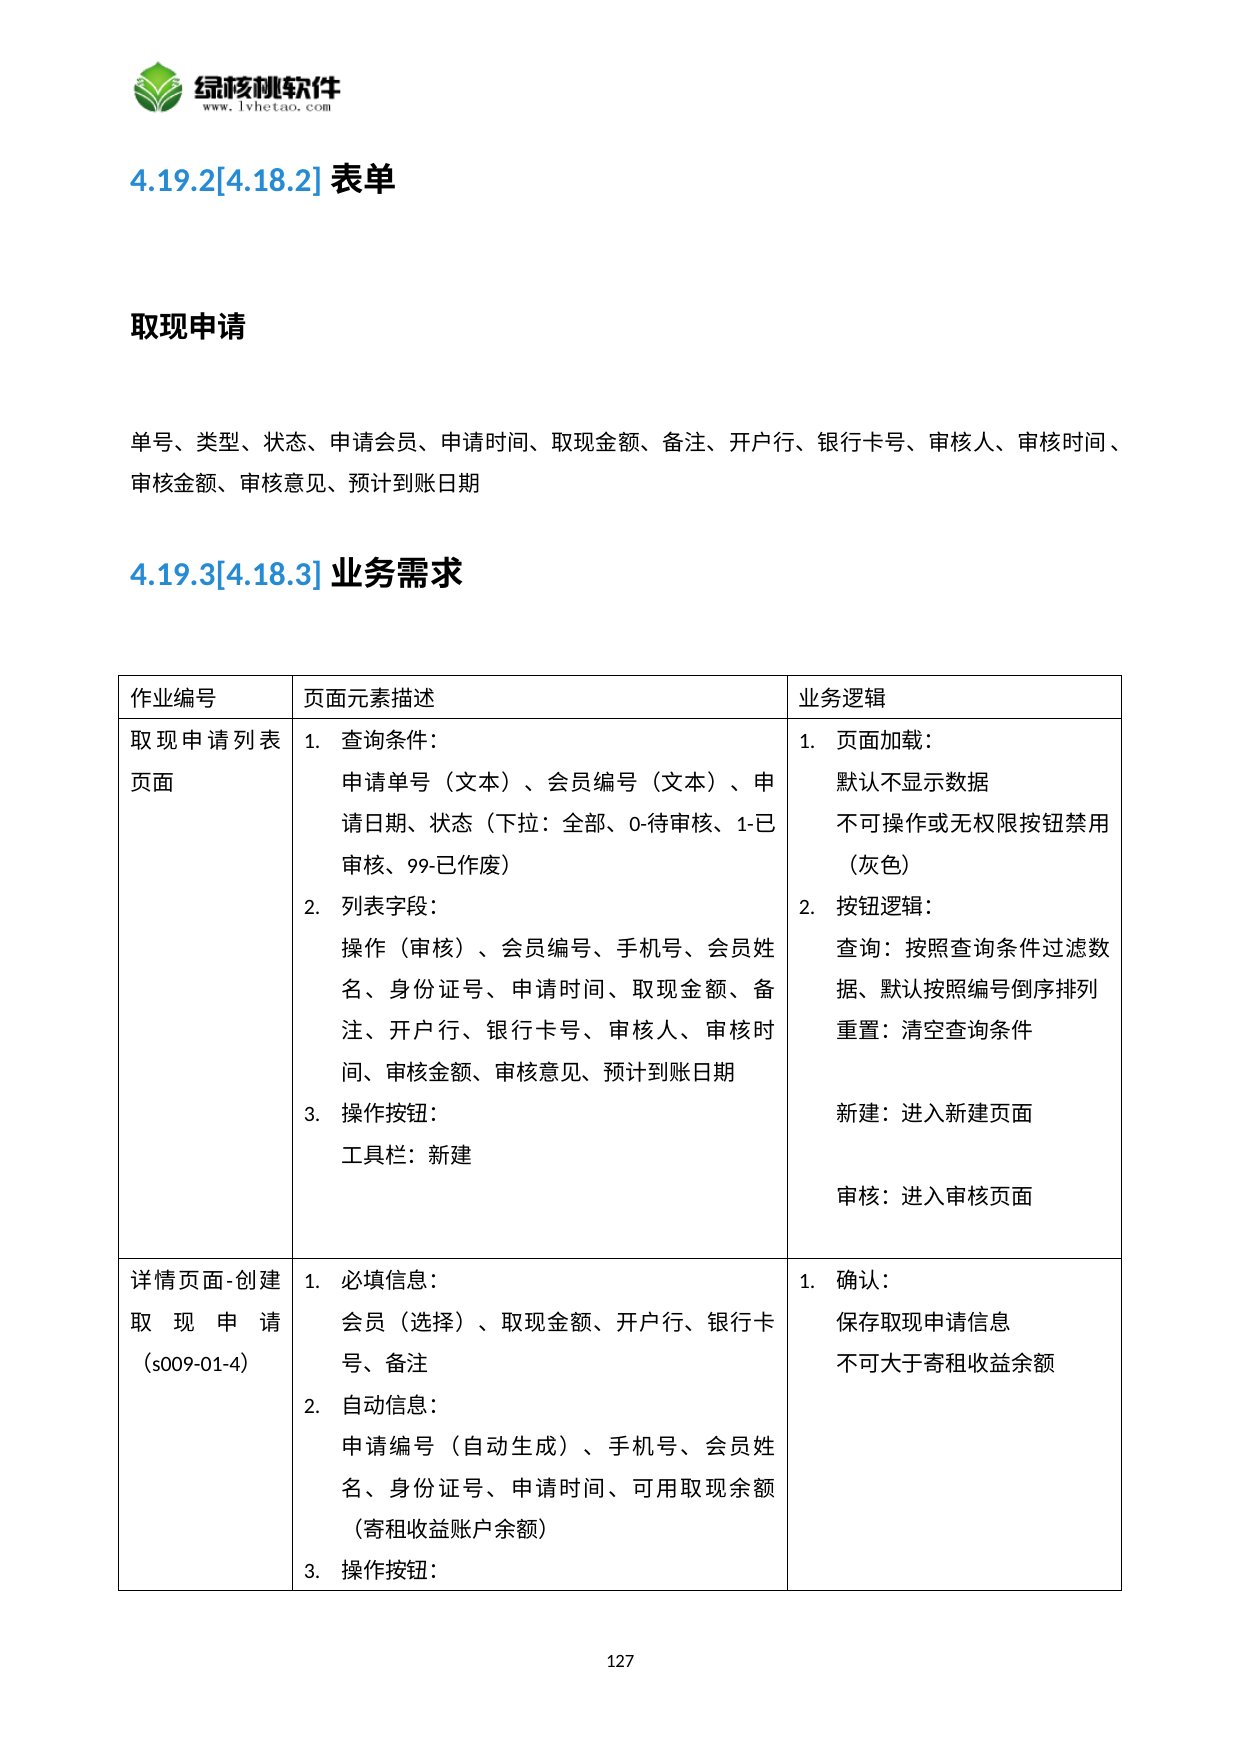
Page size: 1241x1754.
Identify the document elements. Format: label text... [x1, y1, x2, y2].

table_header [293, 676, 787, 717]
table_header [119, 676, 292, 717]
subtitle 取现申请 [130, 283, 1110, 366]
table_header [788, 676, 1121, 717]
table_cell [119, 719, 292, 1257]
picture [129, 59, 346, 116]
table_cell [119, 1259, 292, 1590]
subtitle 表单 [130, 136, 1110, 219]
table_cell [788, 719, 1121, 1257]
text 单号、类型、状态、申请会员、申请时间、取现金额、备注、开户行、银行卡号、审核人、审核时间、审核金额、审核意见、预计到账日期 [130, 420, 1110, 503]
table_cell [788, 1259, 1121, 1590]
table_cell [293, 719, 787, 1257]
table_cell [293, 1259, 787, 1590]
subtitle 业务需求 [130, 530, 1110, 613]
